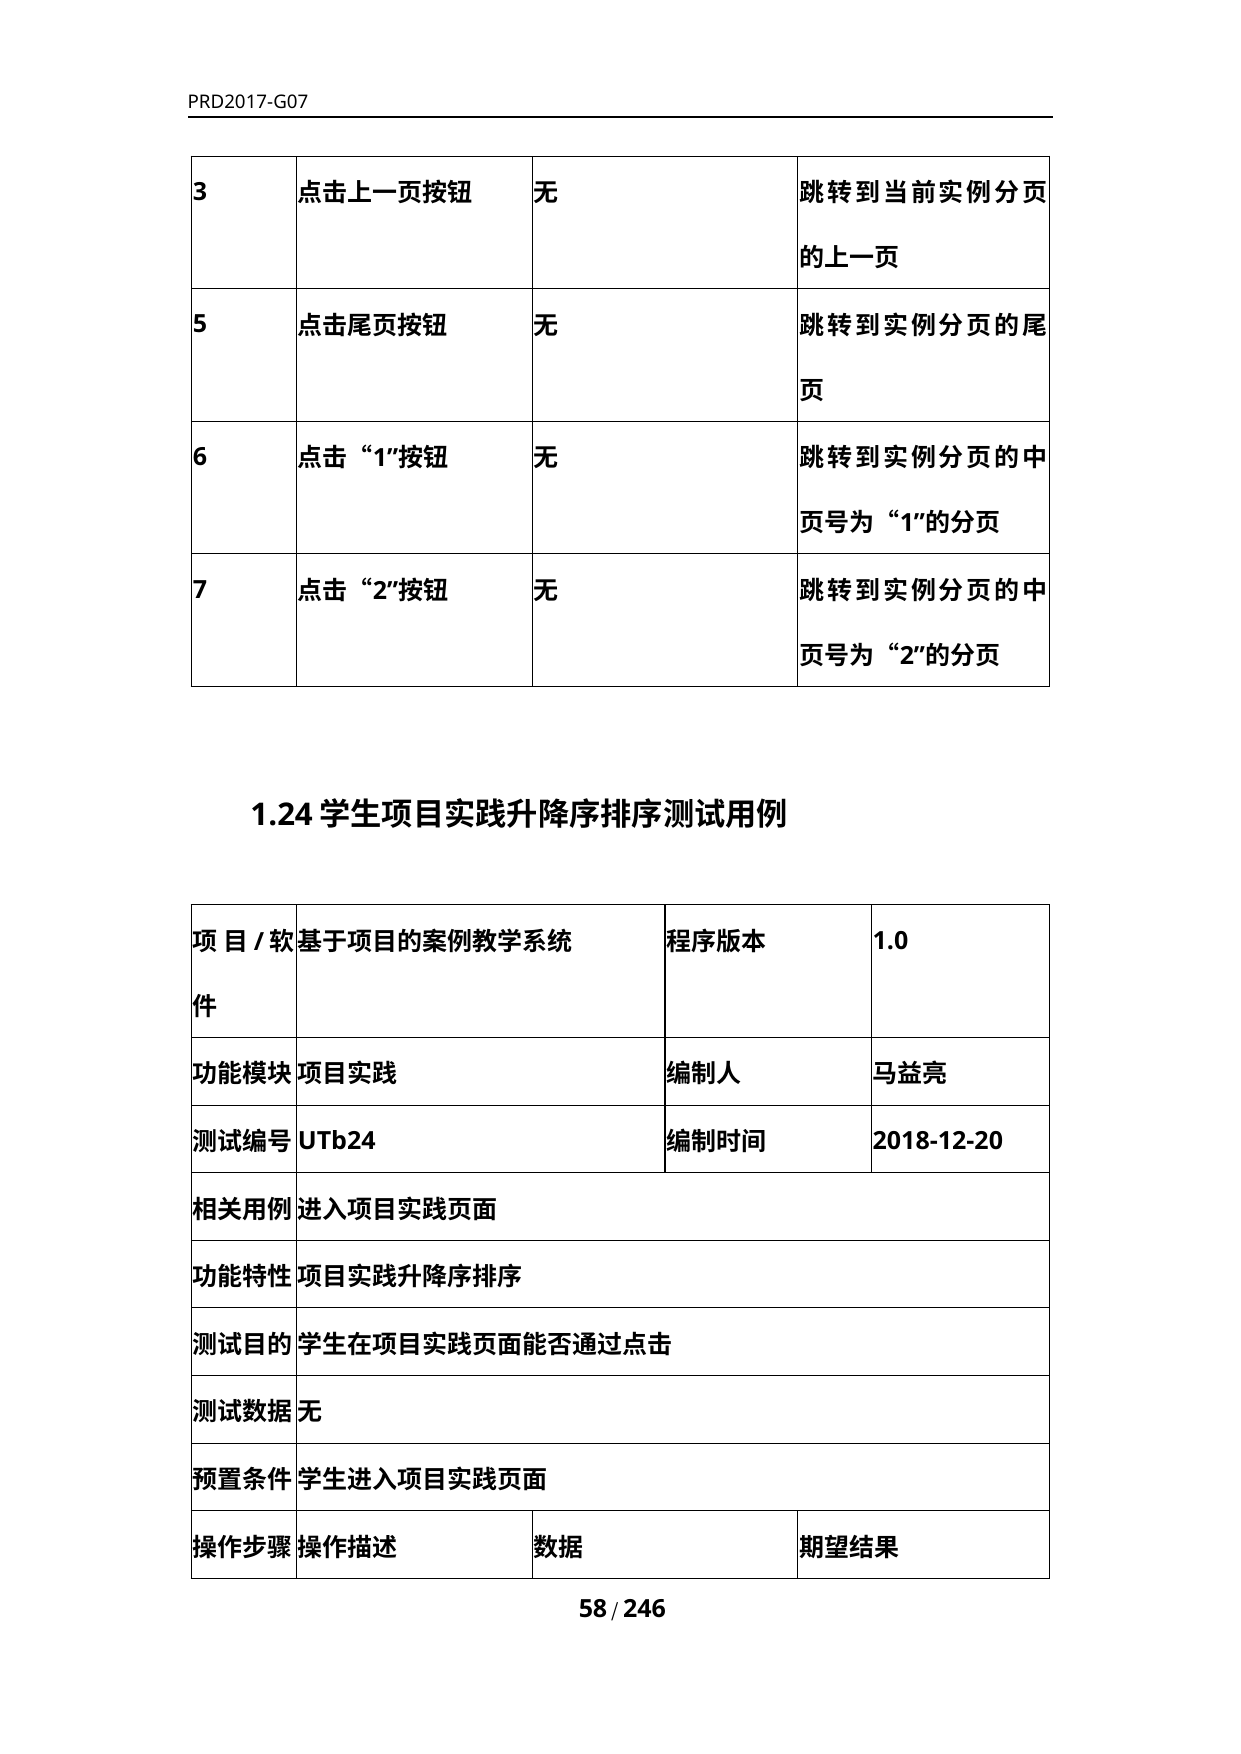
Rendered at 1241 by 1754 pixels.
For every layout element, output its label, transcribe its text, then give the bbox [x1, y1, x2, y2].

table_cell 项目实践升降序排序 [297, 1241, 1049, 1307]
table_cell 6 [192, 422, 296, 553]
table_header 基于项目的案例教学系统 [297, 905, 664, 1037]
table_cell 点击上一页按钮 [297, 157, 532, 288]
table_cell 期望结果 [798, 1511, 1049, 1578]
table_cell 功能模块 [192, 1038, 296, 1104]
table_cell 马益亮 [872, 1038, 1049, 1104]
table_cell 无 [533, 554, 797, 686]
table_cell 无 [533, 157, 797, 288]
table_cell 项目实践 [297, 1038, 664, 1104]
table_cell 操作描述 [297, 1511, 532, 1578]
table_cell 跳转到当前实例分页的上一页 [798, 157, 1049, 288]
table_cell 相关用例 [192, 1173, 296, 1240]
table_cell 测试数据 [192, 1376, 296, 1442]
table_cell 测试目的 [192, 1308, 296, 1375]
table_cell 学生在项目实践页面能否通过点击 [297, 1308, 1049, 1375]
table_cell UTb24 [297, 1106, 664, 1172]
table_cell 无 [533, 422, 797, 553]
table_cell 跳转到实例分页的中页号为“1”的分页 [798, 422, 1049, 553]
table_header 1.0 [872, 905, 1049, 1037]
table_cell 预置条件 [192, 1444, 296, 1510]
table_cell 7 [192, 554, 296, 686]
table_cell 操作步骤 [192, 1511, 296, 1578]
table_cell 无 [297, 1376, 1049, 1442]
table_cell 功能特性 [192, 1241, 296, 1307]
table_cell 点击“2”按钮 [297, 554, 532, 686]
table_cell 点击尾页按钮 [297, 289, 532, 421]
table_cell 进入项目实践页面 [297, 1173, 1049, 1240]
table_cell 5 [192, 289, 296, 421]
table_cell 点击“1”按钮 [297, 422, 532, 553]
table_cell 无 [533, 289, 797, 421]
table_cell 数据 [533, 1511, 797, 1578]
table_cell 学生进入项目实践页面 [297, 1444, 1049, 1510]
table_cell 跳转到实例分页的尾页 [798, 289, 1049, 421]
table_header 项目/软件 [192, 905, 296, 1037]
table_cell 编制人 [666, 1038, 871, 1104]
table_cell 测试编号 [192, 1106, 296, 1172]
subtitle 1.24学生项目实践升降序排序测试用例 [187, 779, 1053, 844]
table_cell 跳转到实例分页的中页号为“2”的分页 [798, 554, 1049, 686]
table_cell 2018-12-20 [872, 1106, 1049, 1172]
table_cell 3 [192, 157, 296, 288]
table_cell 编制时间 [666, 1106, 871, 1172]
table_header 程序版本 [666, 905, 871, 1037]
